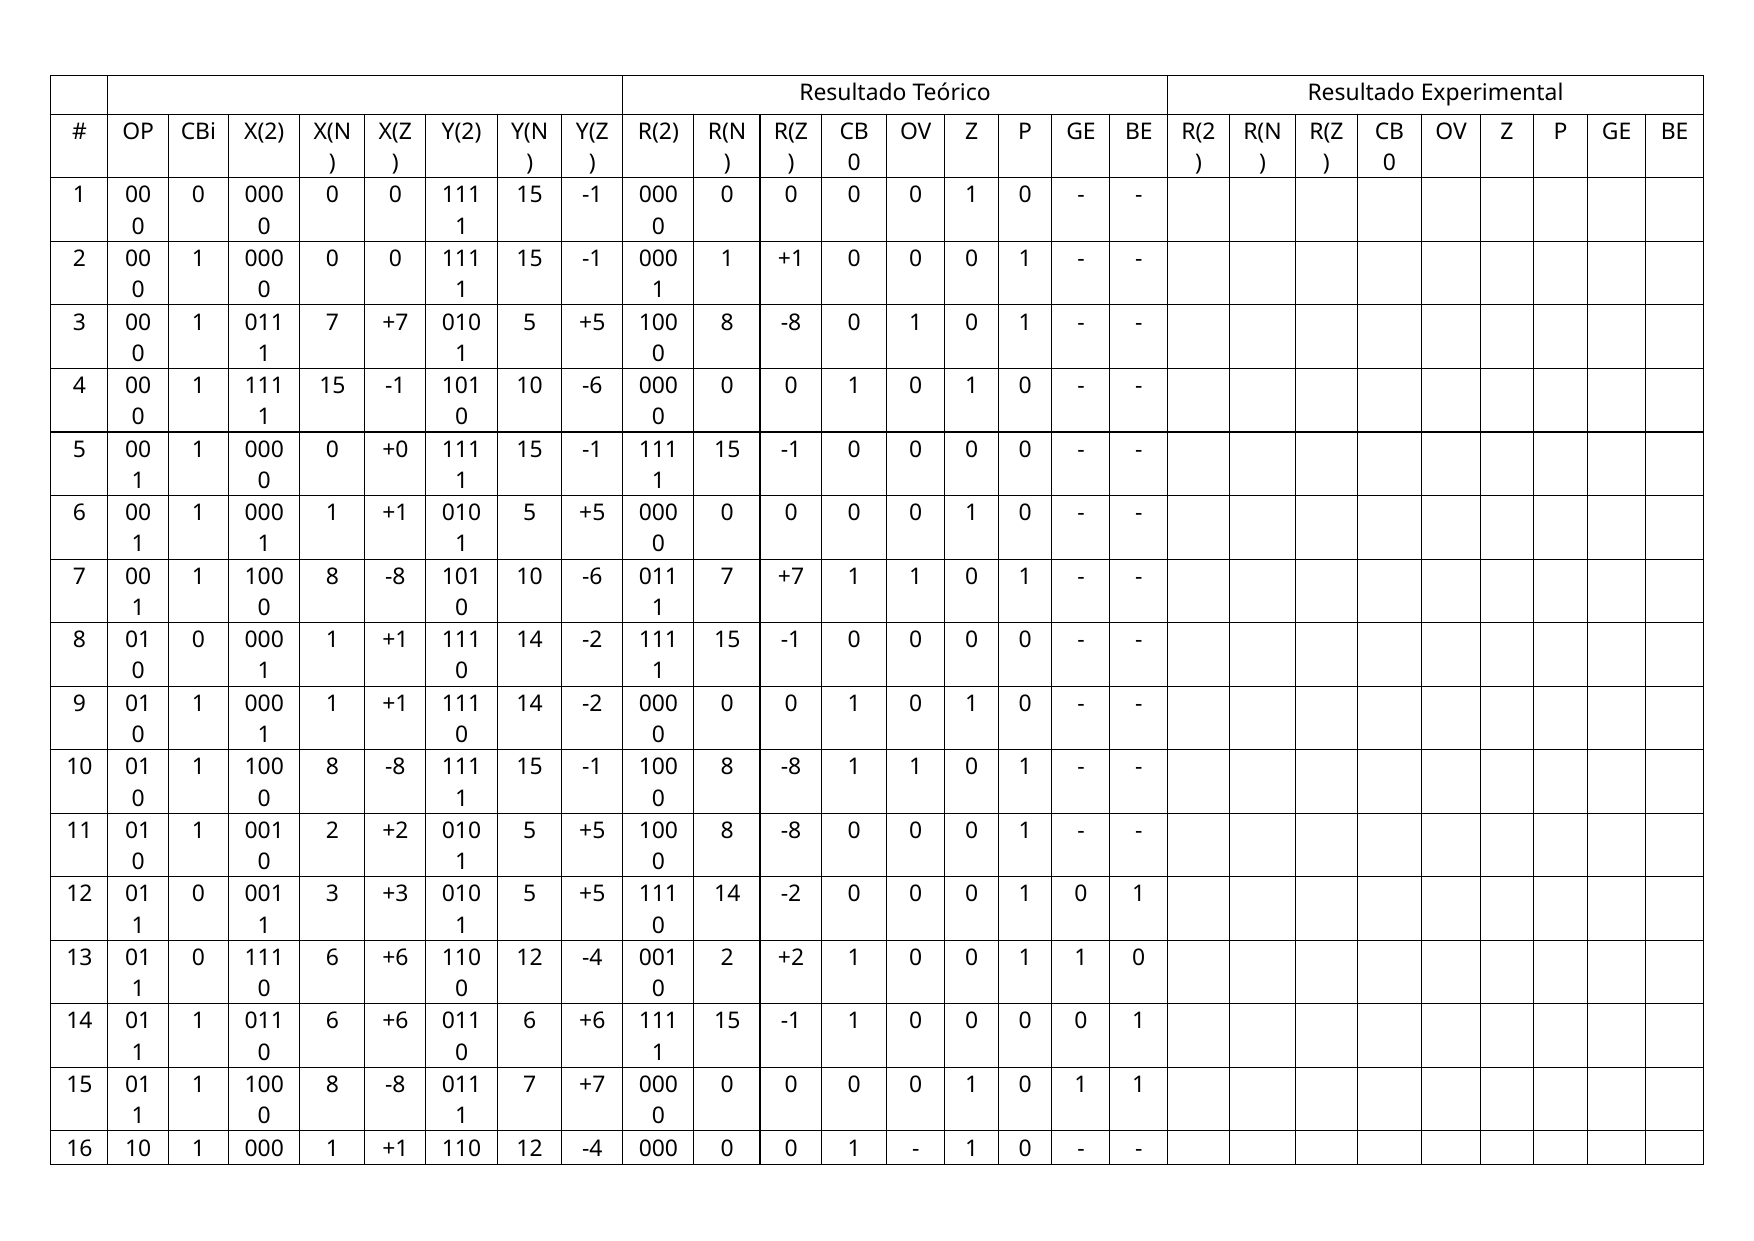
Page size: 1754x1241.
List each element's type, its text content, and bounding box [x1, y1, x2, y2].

table_cell 1 [1110, 1068, 1167, 1130]
table_cell 0 [887, 877, 944, 940]
table_cell 000 [108, 178, 168, 241]
table_cell [1646, 1068, 1703, 1130]
table_cell 1 [887, 750, 944, 813]
table_cell 15 [498, 242, 561, 304]
table_cell 0 [761, 1131, 821, 1164]
table_cell +7 [562, 1068, 622, 1130]
table_cell 0 [761, 687, 821, 749]
table_cell [1358, 1068, 1421, 1130]
table_cell +3 [365, 877, 425, 940]
table_cell [1481, 178, 1533, 241]
table_cell 0 [887, 1068, 944, 1130]
table_cell [1296, 814, 1357, 876]
table_cell - [1052, 687, 1109, 749]
table_cell [1230, 1068, 1295, 1130]
table_cell [1422, 305, 1480, 368]
table_cell [1481, 242, 1533, 304]
table_cell 0111 [623, 560, 693, 622]
table_cell 010 [108, 814, 168, 876]
table_cell 15 [694, 1004, 759, 1067]
table_cell [1588, 687, 1645, 749]
table_cell [1230, 750, 1295, 813]
table_cell 5 [498, 305, 561, 368]
table_cell 1 [999, 750, 1051, 813]
table_cell 1100 [426, 1131, 497, 1164]
table_cell 0 [945, 941, 998, 1003]
table_cell [1481, 623, 1533, 686]
table_cell 1 [999, 560, 1051, 622]
table_cell P [1534, 115, 1587, 177]
table_cell GE [1588, 115, 1645, 177]
table_cell [1168, 1068, 1229, 1130]
table_cell [1646, 496, 1703, 558]
table_cell - [1052, 623, 1109, 686]
table_cell [1168, 1004, 1229, 1067]
table_cell [1422, 178, 1480, 241]
table_cell 10 [498, 560, 561, 622]
table_cell 0 [822, 178, 886, 241]
table_cell [1481, 1068, 1533, 1130]
table_cell [1588, 178, 1645, 241]
table_cell -1 [365, 369, 425, 431]
table_cell 1 [822, 750, 886, 813]
table_cell 8 [300, 560, 364, 622]
table_cell [1534, 496, 1587, 558]
table_cell 3 [51, 305, 107, 368]
table_cell +1 [365, 1131, 425, 1164]
table_header [51, 76, 107, 114]
table_cell 1 [169, 496, 228, 558]
table_cell Z [945, 115, 998, 177]
table_cell -8 [365, 750, 425, 813]
table_cell Z [1481, 115, 1533, 177]
table_cell [1296, 178, 1357, 241]
table_cell 0 [169, 623, 228, 686]
table_cell [1296, 560, 1357, 622]
table_cell [1588, 623, 1645, 686]
table_cell 0 [694, 178, 759, 241]
table_cell 0 [822, 242, 886, 304]
table_cell +2 [761, 941, 821, 1003]
table_cell 12 [498, 1131, 561, 1164]
table_cell 13 [51, 941, 107, 1003]
table_cell [1481, 814, 1533, 876]
table_cell R(Z) [761, 115, 821, 177]
table_cell 0 [887, 496, 944, 558]
table_cell [1646, 877, 1703, 940]
table_cell GE [1052, 115, 1109, 177]
table_cell 15 [300, 369, 364, 431]
table_cell [1646, 941, 1703, 1003]
table_cell [1481, 560, 1533, 622]
table_cell [1422, 1004, 1480, 1067]
table_cell - [1052, 496, 1109, 558]
table_cell 0 [945, 623, 998, 686]
table_cell [1358, 1131, 1421, 1164]
table_cell [1168, 623, 1229, 686]
table_cell 1 [694, 242, 759, 304]
table_cell 0 [945, 877, 998, 940]
table_cell [1230, 496, 1295, 558]
table_cell 0101 [426, 814, 497, 876]
table_cell 0110 [229, 1004, 299, 1067]
table_cell [1230, 369, 1295, 431]
table_cell 1 [51, 178, 107, 241]
table_cell [1422, 242, 1480, 304]
table_cell # [51, 115, 107, 177]
table_cell -1 [562, 178, 622, 241]
table_cell - [1110, 242, 1167, 304]
table_cell [1168, 1131, 1229, 1164]
table_cell [1481, 1004, 1533, 1067]
table_cell -6 [562, 369, 622, 431]
table_cell 100 [108, 1131, 168, 1164]
table_cell +5 [562, 305, 622, 368]
table_cell [1296, 877, 1357, 940]
table_cell [1358, 814, 1421, 876]
table_cell 8 [51, 623, 107, 686]
table_cell 1000 [623, 750, 693, 813]
table_cell 0 [887, 941, 944, 1003]
table_cell [1588, 814, 1645, 876]
table_cell +5 [562, 877, 622, 940]
table_cell [1646, 305, 1703, 368]
table_cell [1168, 305, 1229, 368]
table_cell 000 [108, 242, 168, 304]
table_cell 0101 [426, 496, 497, 558]
table_cell 0000 [623, 1068, 693, 1130]
table_cell [1422, 623, 1480, 686]
table_cell +7 [365, 305, 425, 368]
table_cell [1168, 369, 1229, 431]
table_cell 8 [694, 750, 759, 813]
table_cell 0000 [623, 369, 693, 431]
table_cell +2 [365, 814, 425, 876]
table_cell +1 [365, 687, 425, 749]
table_cell 1 [822, 369, 886, 431]
table_cell 1 [1110, 1004, 1167, 1067]
table_cell +6 [365, 941, 425, 1003]
table_cell 0001 [229, 623, 299, 686]
table_cell [1230, 1004, 1295, 1067]
table_cell [1358, 178, 1421, 241]
table_cell Y(Z) [562, 115, 622, 177]
table_cell 0001 [229, 1131, 299, 1164]
table_cell [1534, 369, 1587, 431]
table_cell OV [887, 115, 944, 177]
table_cell 1000 [623, 305, 693, 368]
table_header Resultado Experimental [1168, 76, 1703, 114]
table_cell 1 [999, 242, 1051, 304]
table_cell 0 [999, 433, 1051, 495]
table_cell CBi [169, 115, 228, 177]
table_cell - [1110, 433, 1167, 495]
table_cell X(N) [300, 115, 364, 177]
table_cell 1 [300, 1131, 364, 1164]
table_cell -1 [562, 433, 622, 495]
table_cell 1 [169, 1068, 228, 1130]
table_cell 0 [887, 623, 944, 686]
table_cell [1422, 877, 1480, 940]
table_cell 1000 [229, 560, 299, 622]
table_cell Y(2) [426, 115, 497, 177]
table_cell 10 [51, 750, 107, 813]
table_cell 1 [300, 623, 364, 686]
table_cell 15 [498, 433, 561, 495]
table_cell 8 [694, 305, 759, 368]
table_cell 1111 [623, 1004, 693, 1067]
table_cell 0 [999, 1131, 1051, 1164]
table_cell 6 [300, 1004, 364, 1067]
table_cell 010 [108, 750, 168, 813]
table_cell - [1052, 242, 1109, 304]
table_cell 4 [51, 369, 107, 431]
table_cell -4 [562, 941, 622, 1003]
table_cell [1422, 433, 1480, 495]
table_cell [1296, 623, 1357, 686]
table_cell 15 [498, 750, 561, 813]
table_cell 0 [945, 560, 998, 622]
table_cell [1168, 750, 1229, 813]
table_cell 14 [51, 1004, 107, 1067]
table_cell 000 [108, 305, 168, 368]
table_cell -1 [761, 433, 821, 495]
table_cell -8 [365, 1068, 425, 1130]
table_cell 0101 [426, 305, 497, 368]
table_cell [1358, 750, 1421, 813]
table_cell [1646, 433, 1703, 495]
table_cell 1 [300, 687, 364, 749]
table_cell [1588, 369, 1645, 431]
table_cell [1296, 305, 1357, 368]
table_cell [1168, 433, 1229, 495]
table_cell 6 [498, 1004, 561, 1067]
table_cell [1358, 623, 1421, 686]
table_cell 0 [887, 814, 944, 876]
table_cell [1230, 877, 1295, 940]
table_cell [1646, 750, 1703, 813]
table_cell [1646, 687, 1703, 749]
table_cell - [1110, 623, 1167, 686]
table_cell [1646, 623, 1703, 686]
table_cell -1 [761, 1004, 821, 1067]
table_cell [1534, 305, 1587, 368]
table_cell 5 [51, 433, 107, 495]
table_cell 0 [365, 242, 425, 304]
table_cell 8 [300, 750, 364, 813]
table_cell - [1110, 1131, 1167, 1164]
table_cell 0 [1110, 941, 1167, 1003]
table_cell 0000 [229, 178, 299, 241]
table_cell 3 [300, 877, 364, 940]
table_cell 0 [945, 814, 998, 876]
table_cell 0 [365, 178, 425, 241]
table_cell [1230, 178, 1295, 241]
table_cell [1534, 623, 1587, 686]
table_cell 0 [945, 242, 998, 304]
table_cell -8 [761, 814, 821, 876]
table_cell 1111 [426, 242, 497, 304]
table_cell OV [1422, 115, 1480, 177]
table_cell 1 [999, 814, 1051, 876]
table_cell 0 [999, 496, 1051, 558]
table_cell 1 [169, 433, 228, 495]
table_cell [1588, 877, 1645, 940]
table_cell [1534, 750, 1587, 813]
table_cell CB0 [822, 115, 886, 177]
table_cell [1481, 433, 1533, 495]
table_cell [1296, 750, 1357, 813]
table_cell - [1110, 750, 1167, 813]
table_cell [1230, 242, 1295, 304]
table_cell +6 [365, 1004, 425, 1067]
table_cell -8 [761, 305, 821, 368]
table_cell 1000 [229, 750, 299, 813]
table_cell [1534, 178, 1587, 241]
table_cell 0 [945, 750, 998, 813]
table_cell 1 [169, 750, 228, 813]
table_cell [1646, 1004, 1703, 1067]
table_cell [1358, 496, 1421, 558]
table_cell [1646, 242, 1703, 304]
table_cell 9 [51, 687, 107, 749]
table_cell [1296, 1131, 1357, 1164]
table_cell 0 [169, 877, 228, 940]
table_cell 14 [498, 623, 561, 686]
table_cell [1588, 496, 1645, 558]
table_cell 0001 [623, 242, 693, 304]
table_cell [1296, 687, 1357, 749]
table_cell 001 [108, 496, 168, 558]
table_cell - [1110, 814, 1167, 876]
table_cell 1000 [229, 1068, 299, 1130]
table_cell - [1052, 814, 1109, 876]
table_cell 2 [694, 941, 759, 1003]
table_cell 0 [694, 1068, 759, 1130]
table_cell 0001 [229, 496, 299, 558]
table_cell - [1052, 305, 1109, 368]
table_cell 0101 [426, 877, 497, 940]
table_cell 0 [1052, 877, 1109, 940]
table_cell [1646, 369, 1703, 431]
table_cell -1 [562, 242, 622, 304]
table_cell 1 [999, 941, 1051, 1003]
table_cell 7 [694, 560, 759, 622]
table_cell +5 [562, 496, 622, 558]
table_cell [1422, 750, 1480, 813]
table_cell [1230, 623, 1295, 686]
table_cell 0 [999, 1004, 1051, 1067]
table_cell [1230, 814, 1295, 876]
table_cell - [887, 1131, 944, 1164]
table_cell 1 [822, 1004, 886, 1067]
table_cell +1 [365, 496, 425, 558]
table_cell 14 [694, 877, 759, 940]
table_cell 0110 [426, 1004, 497, 1067]
table_cell 0011 [229, 877, 299, 940]
table_cell 7 [300, 305, 364, 368]
table_cell 2 [51, 242, 107, 304]
table_cell 0 [945, 433, 998, 495]
table_cell [1296, 433, 1357, 495]
table_cell 15 [51, 1068, 107, 1130]
table_cell [1168, 941, 1229, 1003]
table_cell 1010 [426, 369, 497, 431]
table_cell 0 [694, 687, 759, 749]
table_cell 0 [761, 496, 821, 558]
table_cell 0 [169, 178, 228, 241]
table_cell 5 [498, 814, 561, 876]
table_cell 1 [822, 687, 886, 749]
table_cell R(2) [1168, 115, 1229, 177]
table_cell [1422, 941, 1480, 1003]
table_cell [1481, 687, 1533, 749]
table_cell [1481, 941, 1533, 1003]
table_cell [1168, 560, 1229, 622]
table_cell 1 [169, 560, 228, 622]
table_cell +1 [365, 623, 425, 686]
table_cell 1 [169, 369, 228, 431]
table_cell -1 [562, 750, 622, 813]
table_cell - [1052, 560, 1109, 622]
table_cell 0 [945, 1004, 998, 1067]
table_cell Y(N) [498, 115, 561, 177]
table_cell [1481, 750, 1533, 813]
table_cell [1534, 941, 1587, 1003]
table_cell - [1110, 687, 1167, 749]
table_cell [1588, 1004, 1645, 1067]
table_cell [1358, 1004, 1421, 1067]
table_cell 0 [999, 623, 1051, 686]
table_cell [1534, 433, 1587, 495]
table_cell 0 [1052, 1004, 1109, 1067]
table_cell +5 [562, 814, 622, 876]
table_cell 1000 [623, 814, 693, 876]
table_cell X(Z) [365, 115, 425, 177]
table_cell -6 [562, 560, 622, 622]
table_cell [1358, 369, 1421, 431]
table_cell [1296, 496, 1357, 558]
table_cell 1 [300, 496, 364, 558]
table_cell 0010 [623, 941, 693, 1003]
table_cell 2 [300, 814, 364, 876]
table_cell 0 [999, 369, 1051, 431]
table_cell 1 [169, 687, 228, 749]
table_cell +1 [761, 242, 821, 304]
table_cell 1 [945, 1131, 998, 1164]
table_cell [1534, 814, 1587, 876]
table_cell 1 [945, 496, 998, 558]
table_cell [1588, 560, 1645, 622]
table_cell [1481, 305, 1533, 368]
table_cell 6 [300, 941, 364, 1003]
table_cell +7 [761, 560, 821, 622]
table_cell CB0 [1358, 115, 1421, 177]
table_cell 0 [694, 369, 759, 431]
table_cell 14 [498, 687, 561, 749]
table_cell 1100 [426, 941, 497, 1003]
table_cell -2 [761, 877, 821, 940]
table_cell 0 [822, 305, 886, 368]
table_cell [1296, 242, 1357, 304]
table_cell [1168, 814, 1229, 876]
table_cell 011 [108, 941, 168, 1003]
table_cell 011 [108, 1004, 168, 1067]
table_cell 1 [1110, 877, 1167, 940]
table_cell [1422, 560, 1480, 622]
table_cell 0 [887, 1004, 944, 1067]
table_cell 001 [108, 433, 168, 495]
table_cell 1 [945, 1068, 998, 1130]
table_cell 0 [300, 242, 364, 304]
table_cell [1588, 1068, 1645, 1130]
table_cell +6 [562, 1004, 622, 1067]
table_cell [1588, 433, 1645, 495]
table_cell [1358, 560, 1421, 622]
table_cell 1 [999, 305, 1051, 368]
table_cell 011 [108, 877, 168, 940]
table_cell 1 [822, 560, 886, 622]
table_cell 1 [1052, 941, 1109, 1003]
table_cell R(2) [623, 115, 693, 177]
table_cell 8 [694, 814, 759, 876]
table_cell [1481, 877, 1533, 940]
table_cell 0000 [623, 1131, 693, 1164]
table_cell [1534, 1004, 1587, 1067]
table_cell 1 [945, 178, 998, 241]
table_cell 0 [300, 178, 364, 241]
table_cell 0 [822, 877, 886, 940]
table_cell 0 [887, 242, 944, 304]
table_cell 1010 [426, 560, 497, 622]
table_cell [1646, 814, 1703, 876]
table_cell BE [1646, 115, 1703, 177]
table_cell 0 [694, 1131, 759, 1164]
table_cell [1422, 1131, 1480, 1164]
table_cell R(N) [694, 115, 759, 177]
table_cell 7 [498, 1068, 561, 1130]
table_cell [1358, 877, 1421, 940]
table_cell [1534, 1131, 1587, 1164]
table_cell 0 [822, 1068, 886, 1130]
table_cell [1481, 369, 1533, 431]
table_cell 1111 [229, 369, 299, 431]
table_cell 0 [999, 1068, 1051, 1130]
table_cell 1111 [426, 433, 497, 495]
table_cell 0 [945, 305, 998, 368]
table_header [108, 76, 622, 114]
table_cell 1110 [229, 941, 299, 1003]
table_cell 0000 [229, 242, 299, 304]
table_cell -8 [365, 560, 425, 622]
table_cell [1588, 242, 1645, 304]
table_cell R(N) [1230, 115, 1295, 177]
table_cell [1230, 560, 1295, 622]
table_cell 1 [169, 1131, 228, 1164]
table_cell 1 [999, 877, 1051, 940]
table_cell [1422, 687, 1480, 749]
table_cell 010 [108, 623, 168, 686]
table_cell 1110 [426, 623, 497, 686]
table_cell [1358, 242, 1421, 304]
table_cell 1 [945, 369, 998, 431]
table_cell 0 [822, 814, 886, 876]
table_cell - [1052, 1131, 1109, 1164]
table_cell 1110 [426, 687, 497, 749]
table_cell - [1110, 496, 1167, 558]
table_cell 011 [108, 1068, 168, 1130]
table_cell OP [108, 115, 168, 177]
table_cell 15 [498, 178, 561, 241]
table_cell 0000 [623, 687, 693, 749]
table_cell -4 [562, 1131, 622, 1164]
table_cell [1422, 369, 1480, 431]
table_cell [1168, 496, 1229, 558]
table_cell 16 [51, 1131, 107, 1164]
table_cell [1230, 433, 1295, 495]
table_cell [1422, 496, 1480, 558]
table_cell P [999, 115, 1051, 177]
table_header Resultado Teórico [623, 76, 1167, 114]
table_cell [1646, 560, 1703, 622]
table_cell [1534, 1068, 1587, 1130]
table_cell [1358, 941, 1421, 1003]
table_cell 1111 [623, 623, 693, 686]
table_cell 0 [822, 496, 886, 558]
table_cell [1296, 1068, 1357, 1130]
table_cell 1111 [426, 750, 497, 813]
table_cell [1358, 687, 1421, 749]
table_cell X(2) [229, 115, 299, 177]
table_cell - [1052, 750, 1109, 813]
table_cell 0 [761, 369, 821, 431]
table_cell [1534, 687, 1587, 749]
table_cell [1588, 750, 1645, 813]
table_cell [1534, 560, 1587, 622]
table_cell 010 [108, 687, 168, 749]
table_cell 0 [694, 496, 759, 558]
table_cell - [1052, 433, 1109, 495]
table_cell [1588, 1131, 1645, 1164]
table_cell [1168, 242, 1229, 304]
table_cell 11 [51, 814, 107, 876]
table_cell 8 [300, 1068, 364, 1130]
table_cell [1296, 1004, 1357, 1067]
table_cell 0111 [229, 305, 299, 368]
table_cell 0111 [426, 1068, 497, 1130]
table_cell [1534, 242, 1587, 304]
table_cell 0 [822, 623, 886, 686]
table_cell 1 [169, 1004, 228, 1067]
table_cell 0 [887, 433, 944, 495]
table_cell [1168, 877, 1229, 940]
table_cell -2 [562, 687, 622, 749]
table_cell 1 [1052, 1068, 1109, 1130]
table_cell 6 [51, 496, 107, 558]
table_cell [1422, 1068, 1480, 1130]
table_cell [1481, 496, 1533, 558]
table_cell 0001 [229, 687, 299, 749]
table_cell - [1110, 369, 1167, 431]
table_cell 0000 [623, 496, 693, 558]
table_cell - [1110, 178, 1167, 241]
table_cell 12 [498, 941, 561, 1003]
table_cell 5 [498, 496, 561, 558]
table_cell -1 [761, 623, 821, 686]
table_cell [1646, 1131, 1703, 1164]
table_cell [1296, 369, 1357, 431]
table_cell - [1052, 369, 1109, 431]
table_cell [1168, 178, 1229, 241]
table_cell 0 [887, 178, 944, 241]
table_cell 1 [822, 1131, 886, 1164]
table_cell 1 [169, 242, 228, 304]
table_cell 0 [822, 433, 886, 495]
table_cell 0 [887, 687, 944, 749]
table_cell [1230, 941, 1295, 1003]
table_cell 0 [761, 1068, 821, 1130]
table_cell [1534, 877, 1587, 940]
table_cell 12 [51, 877, 107, 940]
table_cell 1111 [426, 178, 497, 241]
table_cell -2 [562, 623, 622, 686]
table_cell 1111 [623, 433, 693, 495]
table_cell 0 [761, 178, 821, 241]
table_cell 0010 [229, 814, 299, 876]
table_cell [1168, 687, 1229, 749]
table_cell 0 [887, 369, 944, 431]
table_cell [1230, 305, 1295, 368]
table_cell 1 [169, 814, 228, 876]
table_cell [1230, 687, 1295, 749]
table_cell R(Z) [1296, 115, 1357, 177]
table_cell 1 [887, 560, 944, 622]
table_cell 15 [694, 433, 759, 495]
table_cell 000 [108, 369, 168, 431]
table_cell [1358, 305, 1421, 368]
table_cell 001 [108, 560, 168, 622]
table_cell [1422, 814, 1480, 876]
table_cell [1646, 178, 1703, 241]
table_cell 5 [498, 877, 561, 940]
table_cell [1296, 941, 1357, 1003]
table_cell 0 [300, 433, 364, 495]
table_cell 0 [999, 178, 1051, 241]
table_cell 0 [999, 687, 1051, 749]
table_cell 15 [694, 623, 759, 686]
table_cell [1230, 1131, 1295, 1164]
table_cell - [1110, 305, 1167, 368]
table_cell [1358, 433, 1421, 495]
table_cell 1 [887, 305, 944, 368]
table_cell 0 [169, 941, 228, 1003]
table_cell 0000 [229, 433, 299, 495]
table_cell - [1052, 178, 1109, 241]
table_cell 1 [169, 305, 228, 368]
table_cell +0 [365, 433, 425, 495]
table_cell - [1110, 560, 1167, 622]
table_cell 7 [51, 560, 107, 622]
table_cell BE [1110, 115, 1167, 177]
table_cell 1110 [623, 877, 693, 940]
table_cell 10 [498, 369, 561, 431]
table_cell [1588, 941, 1645, 1003]
table_cell -8 [761, 750, 821, 813]
table_cell 1 [945, 687, 998, 749]
table_cell [1481, 1131, 1533, 1164]
table_cell 0000 [623, 178, 693, 241]
table_cell 1 [822, 941, 886, 1003]
table_cell [1588, 305, 1645, 368]
